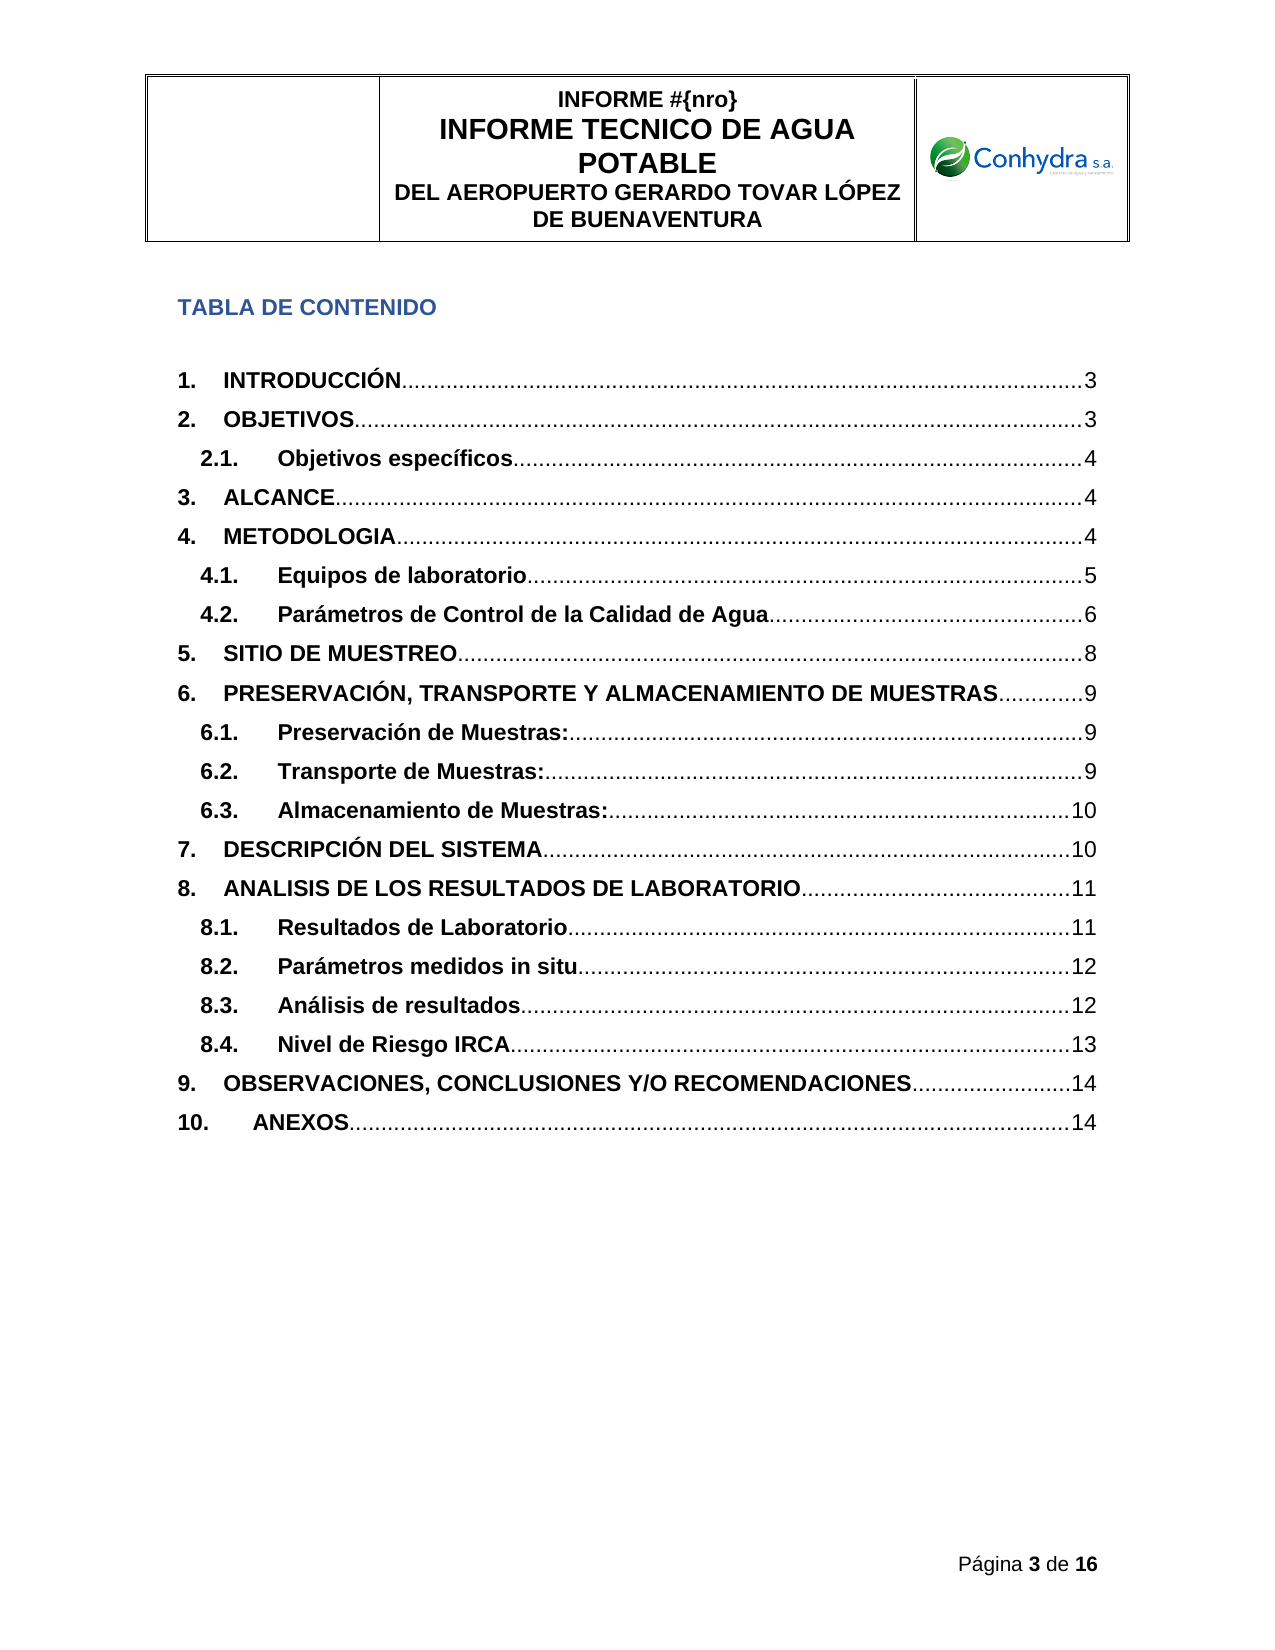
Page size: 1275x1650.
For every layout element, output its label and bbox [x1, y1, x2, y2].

picture [928, 133, 1115, 185]
